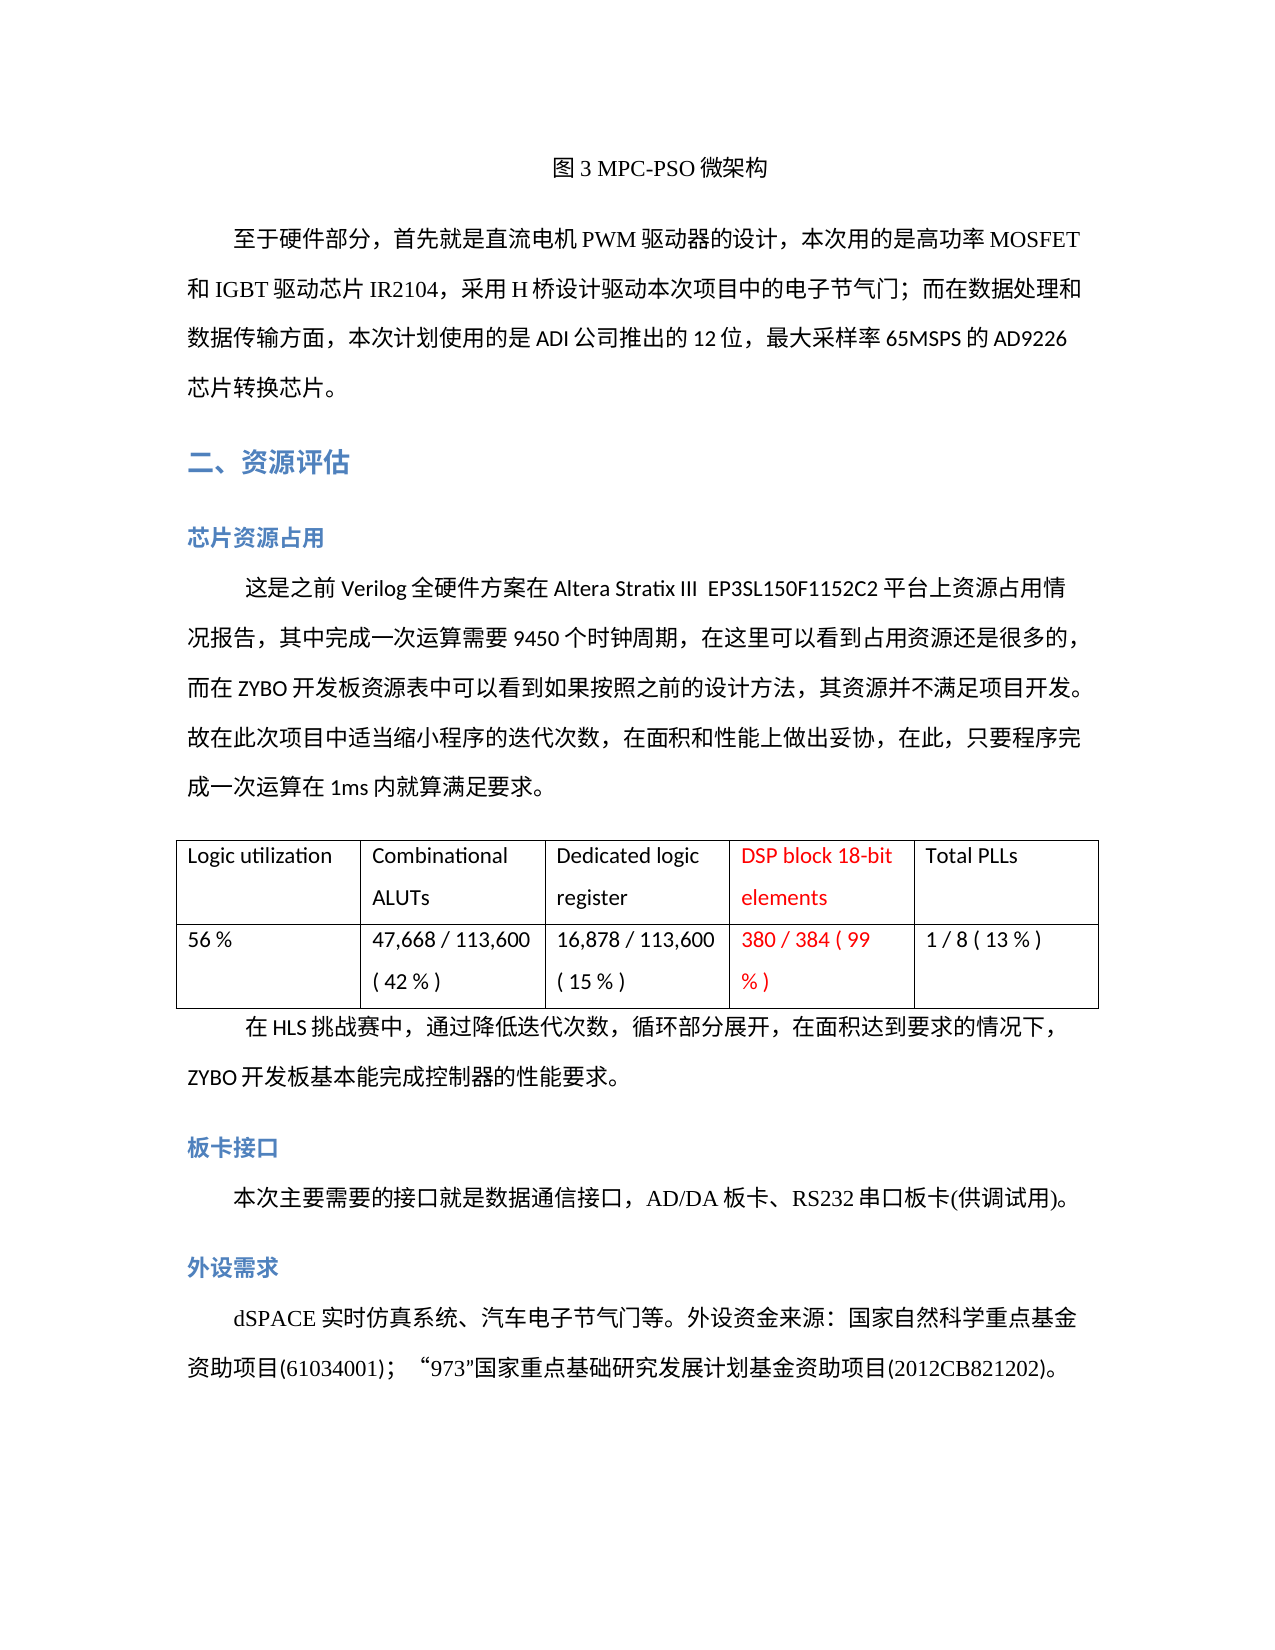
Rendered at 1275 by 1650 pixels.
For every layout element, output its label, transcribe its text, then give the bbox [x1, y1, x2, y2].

text 本次主要需要的接口就是数据通信接口，AD/DA板卡、RS232串口板卡(供调试用)。 [187, 1179, 1087, 1213]
text 至于硬件部分，首先就是直流电机PWM驱动器的设计，本次用的是高功率MOSFET和IGBT驱动芯片IR2104，采用H桥设计驱动本次项目中的电子节气门；而在数据处理和数据传输方面，本次计划使用的是ADI公司推出的12位，最大采样率65MSPS的AD9226芯片转换芯片。 [187, 221, 1087, 403]
subtitle 二、资源评估 [187, 441, 1087, 480]
table_header Logic utilization [177, 841, 360, 924]
subtitle 板卡接口 [187, 1130, 1087, 1163]
text 这是之前Verilog全硬件方案在Altera Stratix III EP3SL150F1152C2平台上资源占用情况报告，其中完成一次运算需要9450个时钟周期，在这里可以看到占用资源还是很多的，而在ZYBO开发板资源表中可以看到如果按照之前的设计方法，其资源并不满足项目开发。故在此次项目中适当缩小程序的迭代次数，在面积和性能上做出妥协，在此，只要程序完成一次运算在1ms内就算满足要求。 [187, 570, 1087, 802]
table_cell 1 / 8 ( 13 % ) [915, 925, 1098, 1008]
table_cell 380 / 384 ( 99 % ) [730, 925, 914, 1008]
subtitle 芯片资源占用 [187, 520, 1087, 553]
table_cell 56 % [177, 925, 360, 1008]
table_cell 47,668 / 113,600 ( 42 % ) [361, 925, 545, 1008]
text 在HLS挑战赛中，通过降低迭代次数，循环部分展开，在面积达到要求的情况下，ZYBO开发板基本能完成控制器的性能要求。 [187, 1009, 1087, 1092]
table_header DSP block 18-bit elements [730, 841, 914, 924]
table_header Total PLLs [915, 841, 1098, 924]
table_header Dedicated logic register [546, 841, 729, 924]
subtitle 外设需求 [187, 1250, 1087, 1283]
table_header Combinational ALUTs [361, 841, 545, 924]
table_cell 16,878 / 113,600 ( 15 % ) [546, 925, 729, 1008]
text dSPACE实时仿真系统、汽车电子节气门等。外设资金来源：国家自然科学重点基金资助项目(61034001)；“973”国家重点基础研究发展计划基金资助项目(2012CB821202)。 [187, 1300, 1087, 1383]
text 图3 MPC-PSO微架构 [187, 150, 1087, 183]
